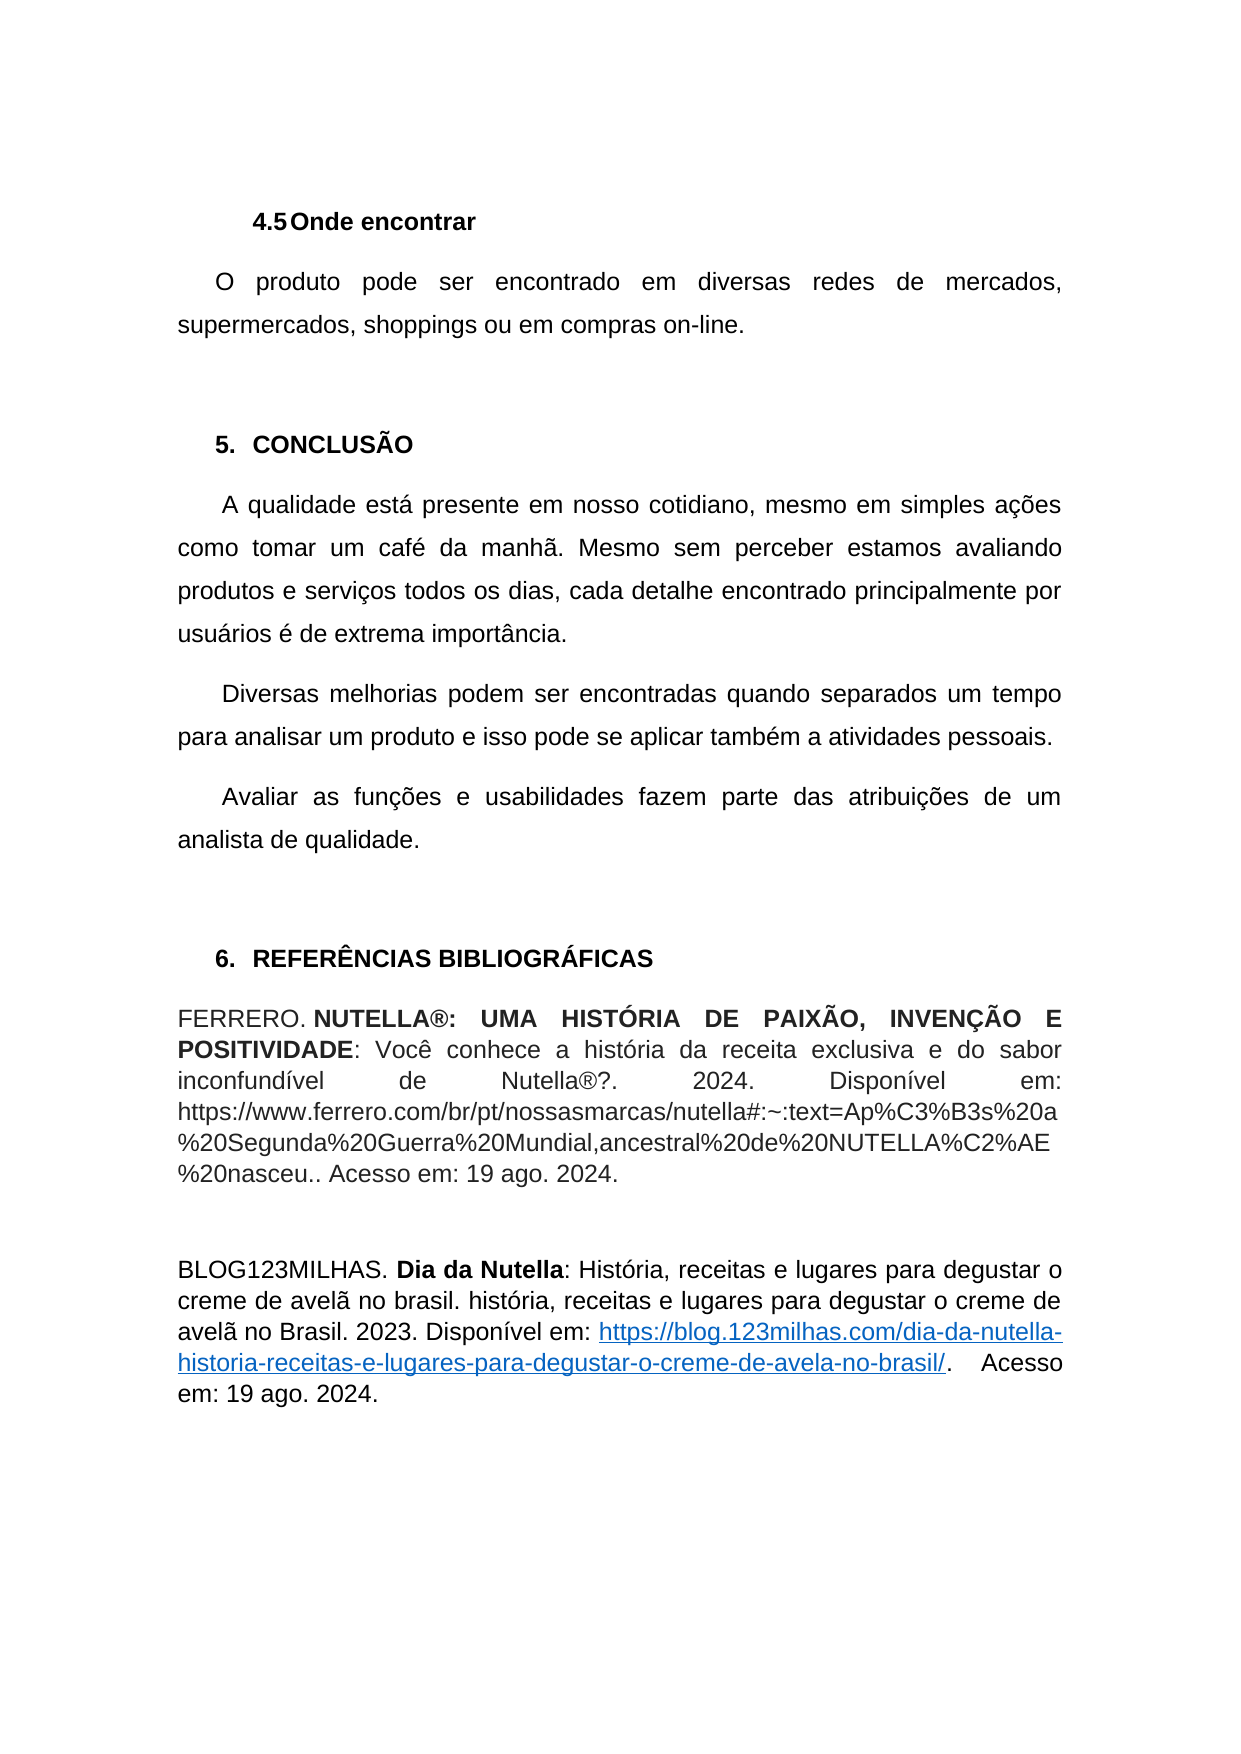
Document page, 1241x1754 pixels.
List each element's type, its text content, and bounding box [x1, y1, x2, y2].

subtitle Onde encontrar [252, 207, 1063, 236]
text BLOG123MILHAS. Dia da Nutella: História, receitas e lugares para degustar o creme de avelã no brasil. história, receitas e lugares para degustar o creme de avelã no Brasil. 2023. Disponível em: https://blog.123milhas.com/dia-da-nutella-historia-receitas-e-lugares-para-degustar-o-creme-de-avela-no-brasil/. Acesso em: 19 ago. 2024. [177, 1255, 1063, 1408]
text FERRERO. NUTELLA®: UMA HISTÓRIA DE PAIXÃO, INVENÇÃO E POSITIVIDADE: Você conhece a história da receita exclusiva e do sabor inconfundível de Nutella®?. 2024. Disponível em: https://www.ferrero.com/br/pt/nossasmarcas/nutella#:~:text=Ap%C3%B3s%20a%20Segunda%20Guerra%20Mundial,ancestral%20de%20NUTELLA%C2%AE%20nasceu.. Acesso em: 19 ago. 2024. [177, 1095, 1063, 1188]
text Avaliar as funções e usabilidades fazem parte das atribuições de um analista de qualidade. [177, 782, 1063, 854]
text A qualidade está presente em nosso cotidiano, mesmo em simples ações como tomar um café da manhã. Mesmo sem perceber estamos avaliando produtos e serviços todos os dias, cada detalhe encontrado principalmente por usuários é de extrema importância. [177, 490, 1063, 648]
text O produto pode ser encontrado em diversas redes de mercados, supermercados, shoppings ou em compras on-line. [177, 267, 1063, 339]
subtitle REFERÊNCIAS BIBLIOGRÁFICAS [215, 944, 1063, 973]
text Diversas melhorias podem ser encontradas quando separados um tempo para analisar um produto e isso pode se aplicar também a atividades pessoais. [177, 679, 1063, 751]
subtitle CONCLUSÃO [215, 430, 1063, 459]
